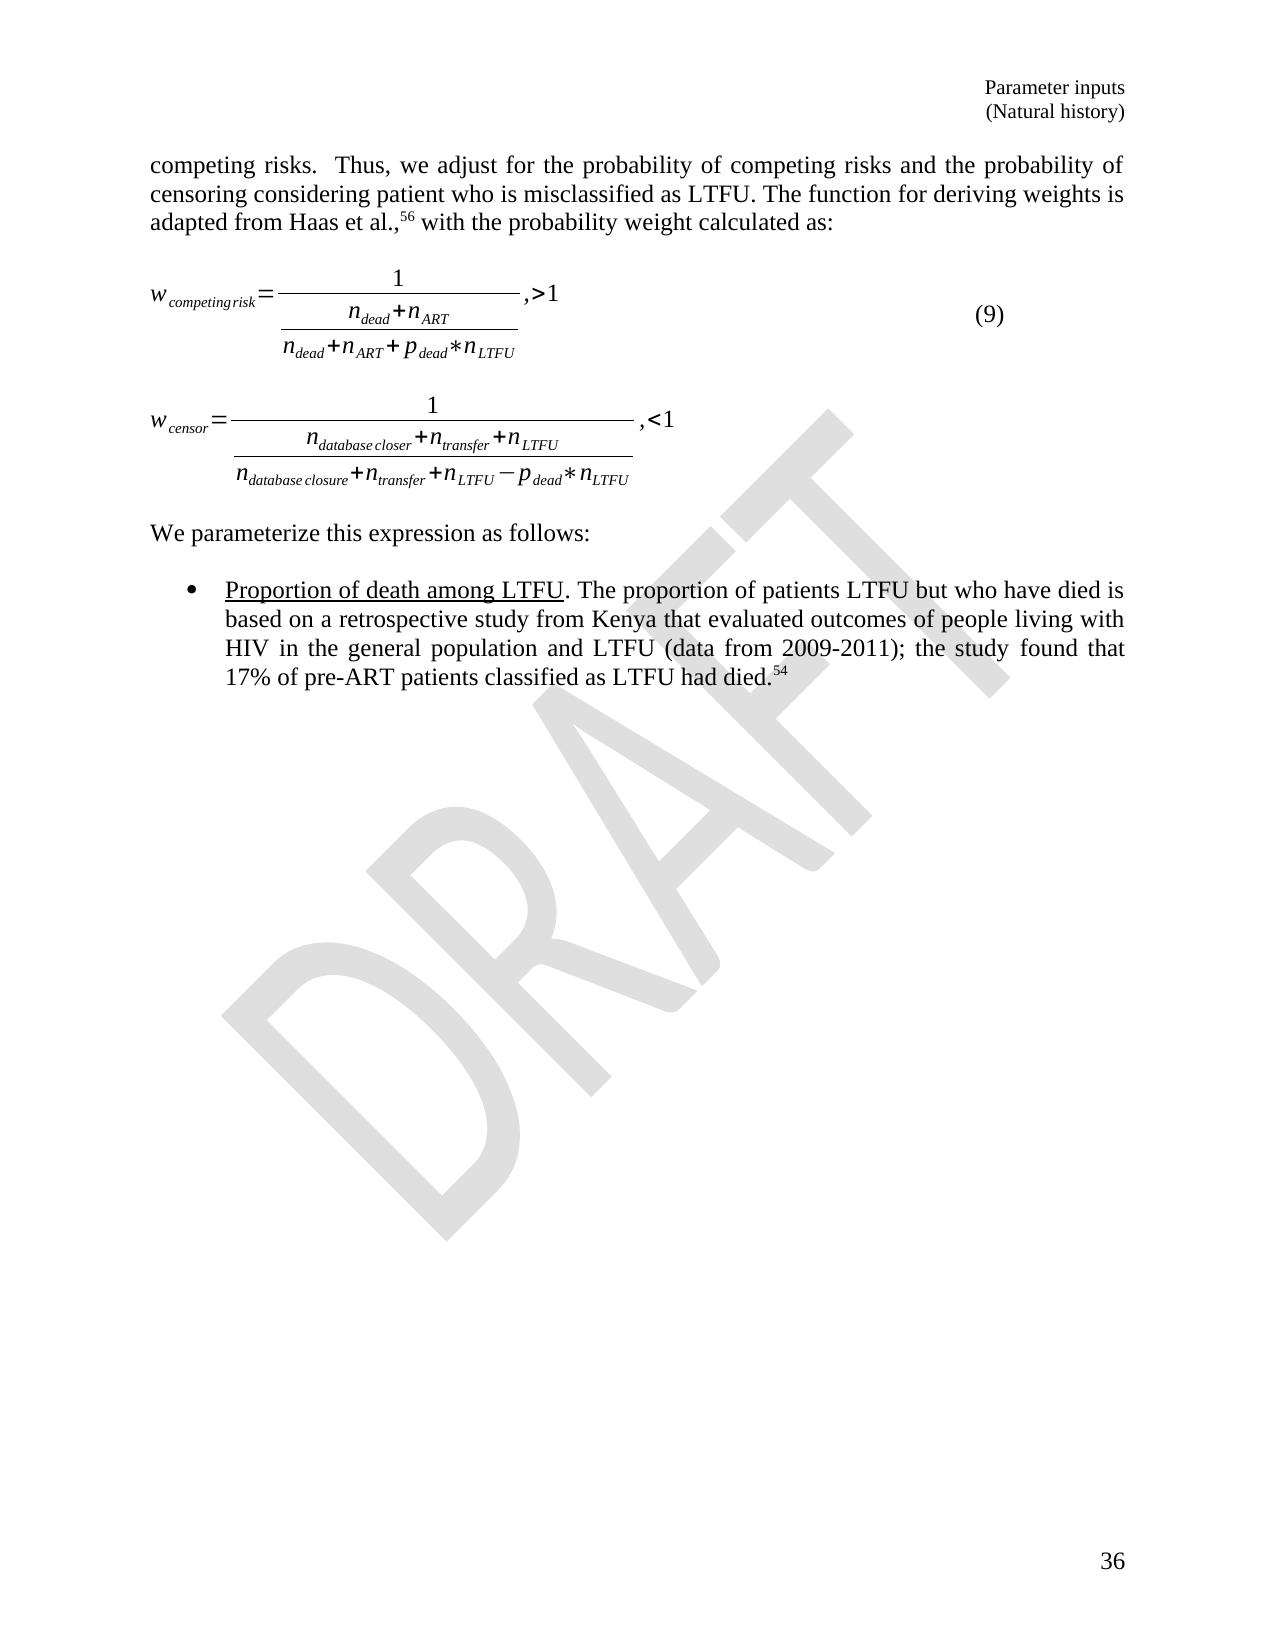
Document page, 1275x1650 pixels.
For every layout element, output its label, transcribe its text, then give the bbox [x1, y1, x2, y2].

text We parameterize this expression as follows: [150, 518, 1125, 547]
list Proportion of death among LTFU. The proportion of patients LTFU but who have died is based on a retrospective study from Kenya that evaluated outcomes of people living with HIV in the general population and LTFU (data from 2009-2011); the study found that 17% of pre-ART patients classified as LTFU had died.54 [187, 575, 1125, 690]
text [150, 150, 1125, 236]
text (9) [150, 265, 1125, 363]
